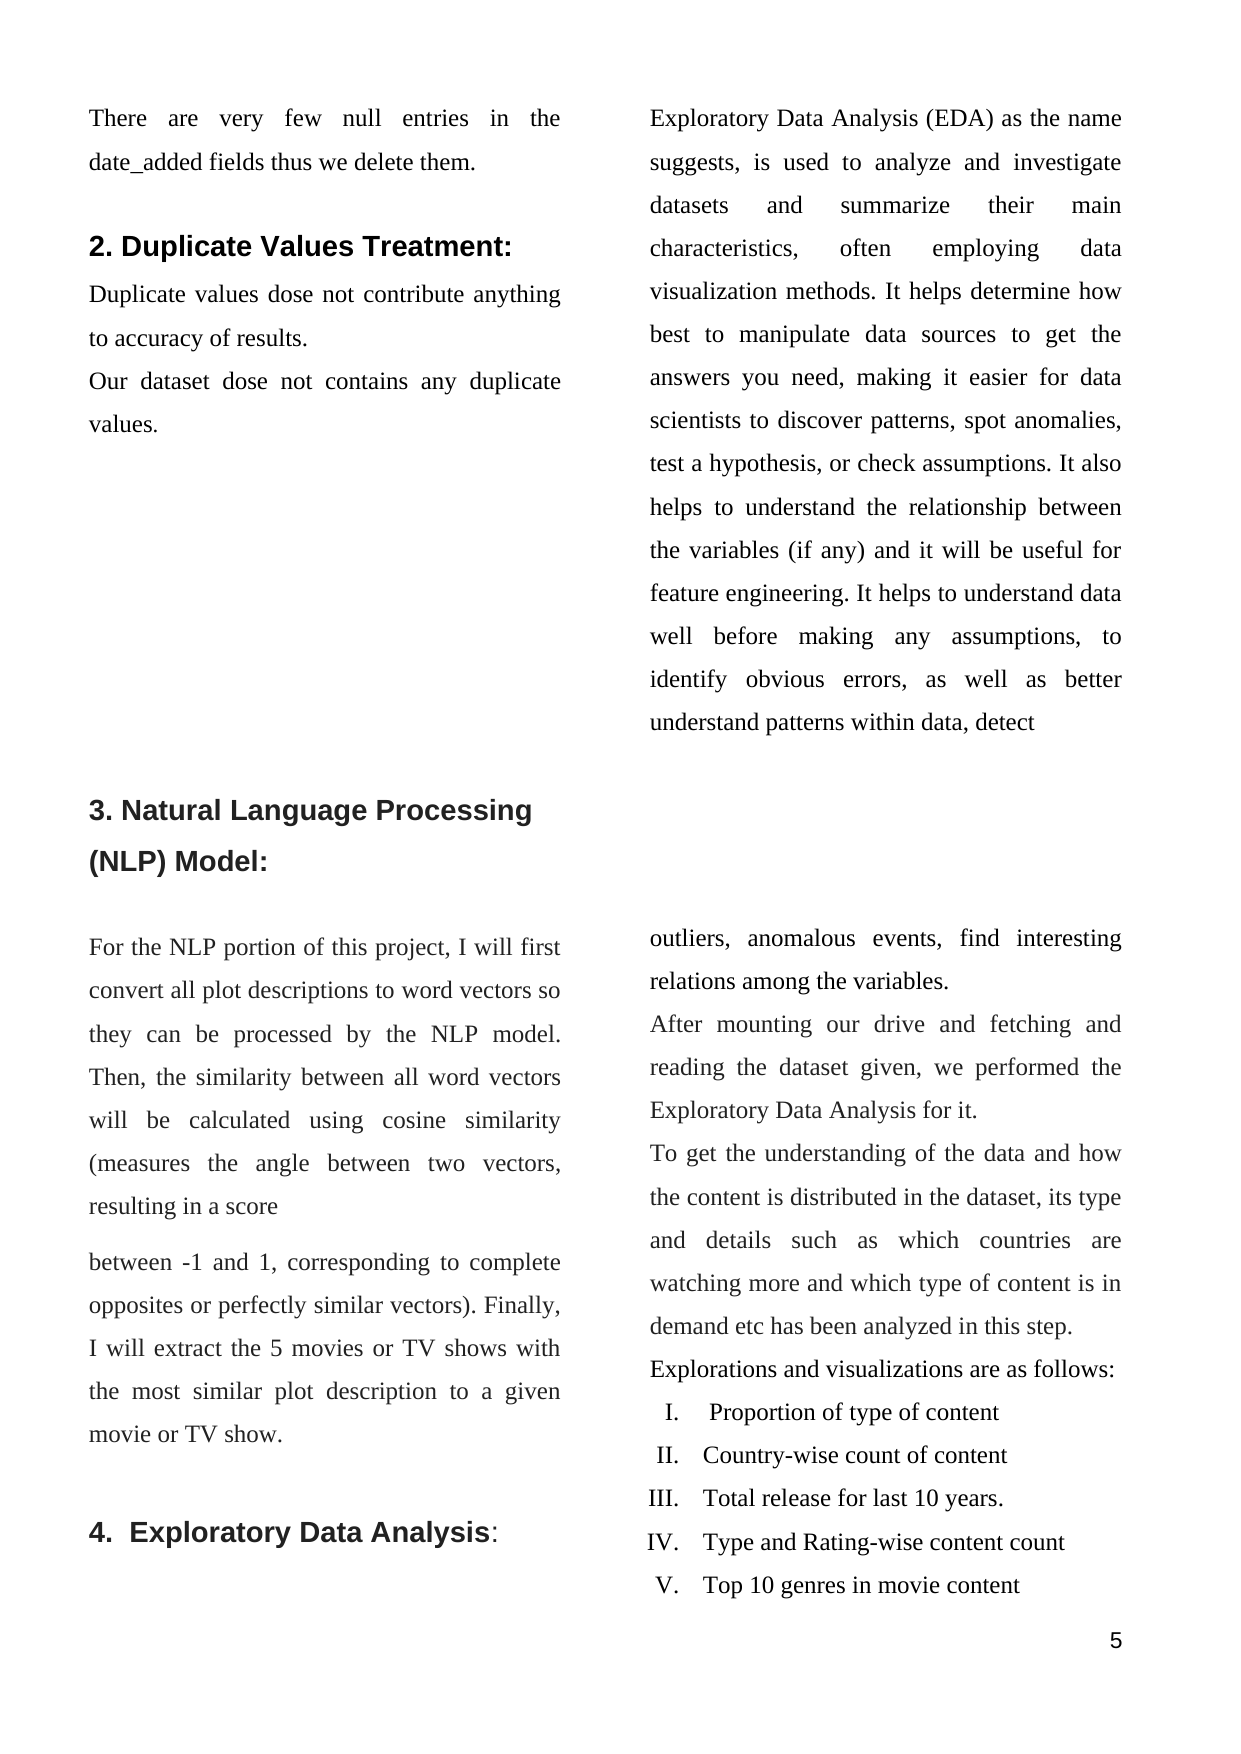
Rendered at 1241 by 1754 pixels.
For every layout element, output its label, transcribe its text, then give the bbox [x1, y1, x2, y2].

text outliers, anomalous events, find interesting relations among the variables. [649, 923, 1122, 995]
text There are very few null entries in the date_added fields thus we delete them. [89, 103, 561, 175]
text Explorations and visualizations are as follows: [649, 1354, 1122, 1383]
text 4. Exploratory Data Analysis: [89, 1515, 561, 1548]
list Total release for last 10 years. [679, 1483, 1063, 1512]
list Proportion of type of content [679, 1397, 1122, 1426]
text between -1 and 1, corresponding to complete opposites or perfectly similar vectors). Finally, I will extract the 5 movies or TV shows with the most similar plot description to a given movie or TV show. [89, 1247, 561, 1448]
list Top 10 genres in movie content [679, 1570, 1122, 1598]
text For the NLP portion of this project, I will first convert all plot descriptions to word vectors so they can be processed by the NLP model. Then, the similarity between all word vectors will be calculated using cosine similarity (measures the angle between two vectors, resulting in a score [89, 932, 561, 1220]
text Exploratory Data Analysis (EDA) as the name suggests, is used to analyze and investigate datasets and summarize their main characteristics, often employing data visualization methods. It helps determine how best to manipulate data sources to get the answers you need, making it easier for data scientists to discover patterns, spot anomalies, test a hypothesis, or check assumptions. It also helps to understand the relationship between the variables (if any) and it will be useful for feature engineering. It helps to understand data well before making any assumptions, to identify obvious errors, as well as better understand patterns within data, detect [649, 103, 1122, 736]
text After mounting our drive and fetching and reading the dataset given, we performed the Exploratory Data Analysis for it. [649, 1009, 1122, 1124]
text Our dataset dose not contains any duplicate values. [89, 366, 561, 438]
list Country-wise count of content [679, 1440, 1063, 1469]
text 2. Duplicate Values Treatment: [89, 229, 561, 263]
text Duplicate values dose not contribute anything to accuracy of results. [89, 279, 561, 351]
text To get the understanding of the data and how the content is distributed in the dataset, its type and details such as which countries are watching more and which type of content is in demand etc has been analyzed in this step. [649, 1138, 1122, 1340]
text 3. Natural Language Processing (NLP) Model: [89, 793, 561, 877]
list Type and Rating-wise content count [679, 1527, 1122, 1555]
